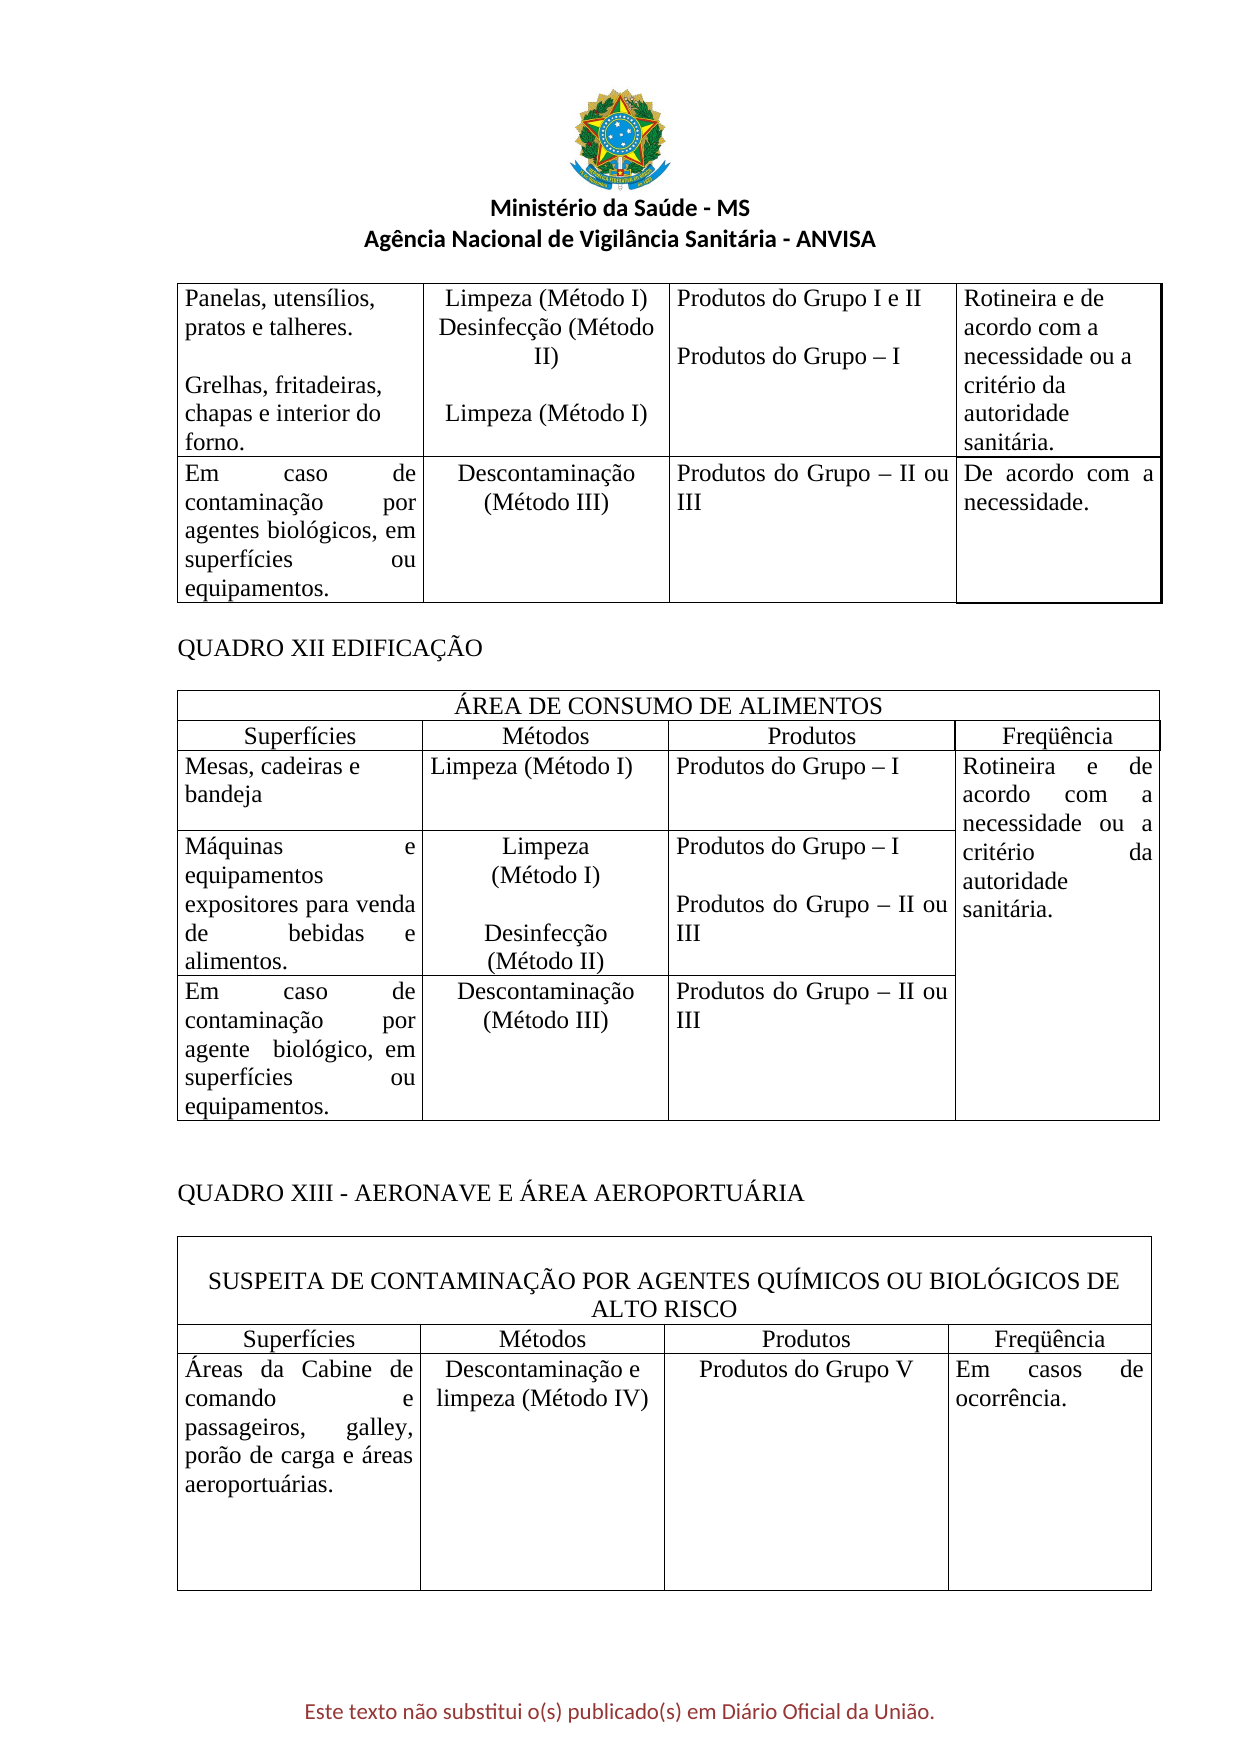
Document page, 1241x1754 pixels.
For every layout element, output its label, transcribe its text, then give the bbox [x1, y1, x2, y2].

table_cell Produtos do Grupo – II ou III [670, 457, 956, 602]
table_cell Panelas, utensílios, pratos e talheres. Grelhas, fritadeiras, chapas e interior do forno. [178, 284, 423, 456]
table_cell Superfícies [178, 1325, 420, 1353]
table_cell Métodos [423, 721, 668, 750]
table_cell Em caso de contaminação por agente biológico, em superfícies ou equipamentos. [178, 976, 422, 1120]
table_cell Produtos do Grupo – I Produtos do Grupo – II ou III [669, 831, 955, 975]
table_cell Áreas da Cabine de comando e passageiros, galley, porão de carga e áreas aeroportuárias. [178, 1354, 420, 1590]
picture [566, 86, 674, 193]
table_cell Descontaminação e limpeza (Método IV) [421, 1354, 664, 1590]
table_cell Limpeza (Método I) [423, 751, 668, 830]
table_cell Descontaminação (Método III) [424, 457, 669, 602]
table_cell Máquinas e equipamentos expositores para venda de bebidas e alimentos. [178, 831, 422, 975]
table_cell Limpeza (Método I) Desinfecção (Método II) Limpeza (Método I) [424, 284, 669, 456]
subtitle QUADRO XIII - AERONAVE E ÁREA AEROPORTUÁRIA [177, 1178, 1063, 1207]
table_cell Em caso de contaminação por agentes biológicos, em superfícies ou equipamentos. [178, 457, 423, 602]
table_cell Rotineira e de acordo com a necessidade ou a critério da autoridade sanitária. [956, 751, 1159, 1120]
table_cell Mesas, cadeiras e bandeja [178, 751, 422, 830]
table_cell Superfícies [178, 721, 422, 750]
table_cell Produtos do Grupo V [665, 1354, 948, 1590]
table_cell Produtos do Grupo – II ou III [669, 976, 955, 1120]
table_cell Rotineira e de acordo com a necessidade ou a critério da autoridade sanitária. [957, 284, 1160, 456]
table_header SUSPEITA DE CONTAMINAÇÃO POR AGENTES QUÍMICOS OU BIOLÓGICOS DE ALTO RISCO [178, 1237, 1151, 1323]
table_cell Produtos do Grupo I e II Produtos do Grupo – I [670, 284, 956, 456]
table_cell Freqüência [949, 1325, 1151, 1353]
table_cell Em casos de ocorrência. [949, 1354, 1151, 1590]
table_cell Freqüência [956, 721, 1159, 750]
table_header ÁREA DE CONSUMO DE ALIMENTOS [178, 691, 1159, 720]
table_cell Métodos [421, 1325, 664, 1353]
table_cell Produtos [665, 1325, 948, 1353]
table_cell Produtos [669, 721, 954, 750]
table_cell De acordo com a necessidade. [957, 458, 1160, 602]
table_cell Produtos do Grupo – I [669, 751, 955, 830]
table_cell Descontaminação (Método III) [423, 976, 668, 1120]
table_cell Limpeza (Método I) Desinfecção (Método II) [423, 831, 668, 975]
subtitle QUADRO XII EDIFICAÇÃO [177, 633, 1063, 661]
